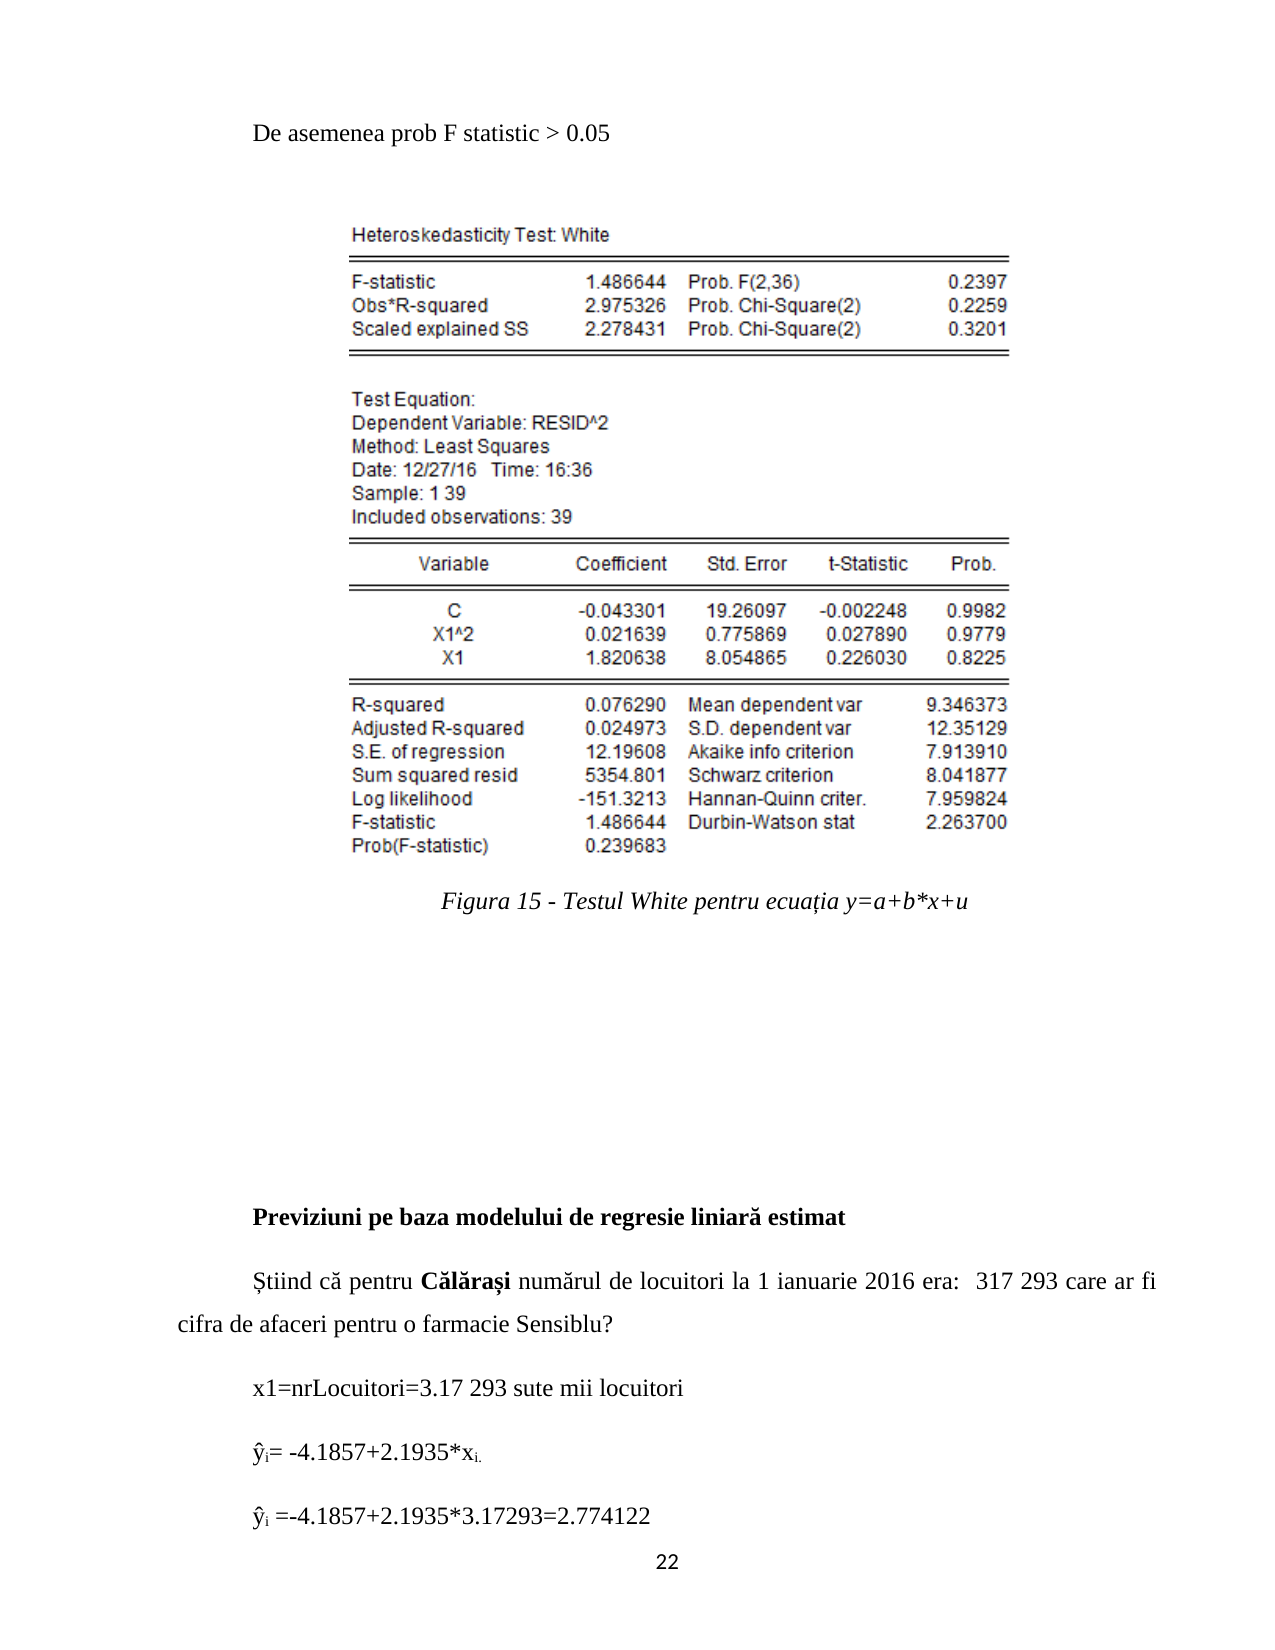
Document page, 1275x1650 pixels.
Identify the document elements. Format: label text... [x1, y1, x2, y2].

text De asemenea prob F statistic > 0.05 [177, 118, 1157, 147]
text Știind că pentru Călărași numărul de locuitori la 1 ianuarie 2016 era: 317 293 care ar fi cifra de afaceri pentru o farmacie Sensiblu? [177, 1266, 1157, 1338]
text Figura 15 - Testul White pentru ecuația y=a+b*x+u [177, 886, 1157, 915]
text ŷi= -4.1857+2.1935*xi. [177, 1437, 1157, 1466]
text Previziuni pe baza modelului de regresie liniară estimat [177, 1202, 1157, 1231]
text x1=nrLocuitori=3.17 293 sute mii locuitori [177, 1373, 1157, 1402]
text ŷi =-4.1857+2.1935*3.17293=2.774122 [177, 1501, 1157, 1530]
picture [349, 220, 1060, 862]
